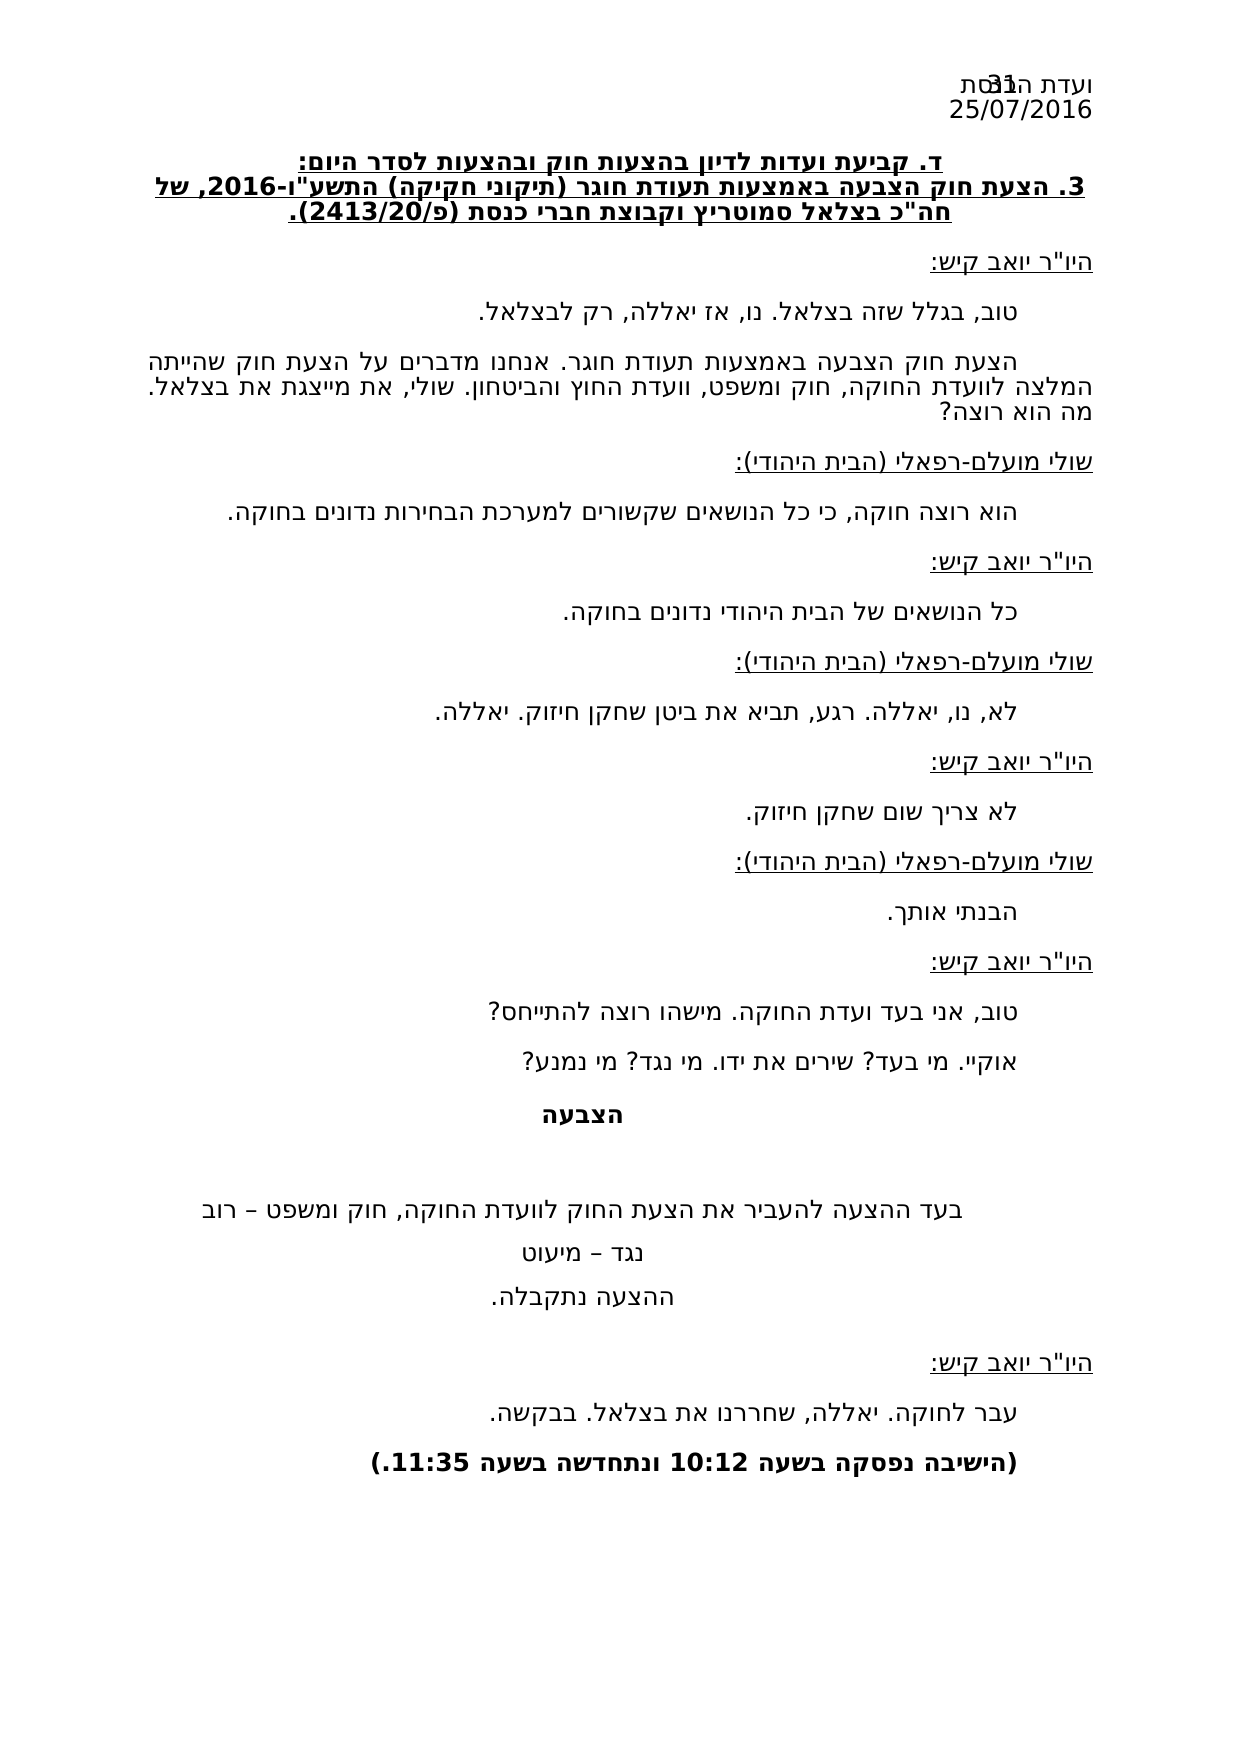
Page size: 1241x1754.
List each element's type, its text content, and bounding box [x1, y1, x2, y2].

text ד. קביעת ועדות לדיון בהצעות חוק ובהצעות לסדר היום: [147, 150, 1093, 175]
text טוב, בגלל שזה בצלאל. נו, אז יאללה, רק לבצלאל. [147, 300, 1093, 325]
text היו"ר יואב קיש: [147, 1351, 1093, 1376]
text שולי מועלם-רפאלי (הבית היהודי): [147, 650, 1093, 675]
text ההצעה נתקבלה. [147, 1282, 1093, 1311]
text אוקיי. מי בעד? שירים את ידו. מי נגד? מי נמנע? [147, 1050, 1093, 1075]
text טוב, אני בעד ועדת החוקה. מישהו רוצה להתייחס? [147, 1000, 1093, 1025]
text הוא רוצה חוקה, כי כל הנושאים שקשורים למערכת הבחירות נדונים בחוקה. [147, 500, 1093, 525]
text (הישיבה נפסקה בשעה 10:12 ונתחדשה בשעה 11:35.) [147, 1451, 1093, 1476]
text הצבעה [147, 1100, 1093, 1129]
text שולי מועלם-רפאלי (הבית היהודי): [147, 450, 1093, 475]
text הבנתי אותך. [147, 900, 1093, 925]
text היו"ר יואב קיש: [147, 750, 1093, 775]
text היו"ר יואב קיש: [147, 550, 1093, 575]
text הצעת חוק הצבעה באמצעות תעודת חוגר. אנחנו מדברים על הצעת חוק שהייתה המלצה לוועדת החוקה, חוק ומשפט, וועדת החוץ והביטחון. שולי, את מייצגת את בצלאל. מה הוא רוצה? [147, 350, 1093, 425]
text היו"ר יואב קיש: [147, 950, 1093, 975]
text עבר לחוקה. יאללה, שחררנו את בצלאל. בבקשה. [147, 1401, 1093, 1426]
text נגד – מיעוט [147, 1238, 1093, 1268]
text בעד ההצעה להעביר את הצעת החוק לוועדת החוקה, חוק ומשפט – רוב [147, 1195, 1093, 1224]
text שולי מועלם-רפאלי (הבית היהודי): [147, 850, 1093, 875]
text לא, נו, יאללה. רגע, תביא את ביטן שחקן חיזוק. יאללה. [147, 700, 1093, 725]
text לא צריך שום שחקן חיזוק. [147, 800, 1093, 825]
text היו"ר יואב קיש: [147, 250, 1093, 275]
text כל הנושאים של הבית היהודי נדונים בחוקה. [147, 600, 1093, 625]
text 3. הצעת חוק הצבעה באמצעות תעודת חוגר (תיקוני חקיקה) התשע"ו-2016, של חה"כ בצלאל סמוטריץ וקבוצת חברי כנסת (פ/2413/20). [147, 175, 1093, 225]
